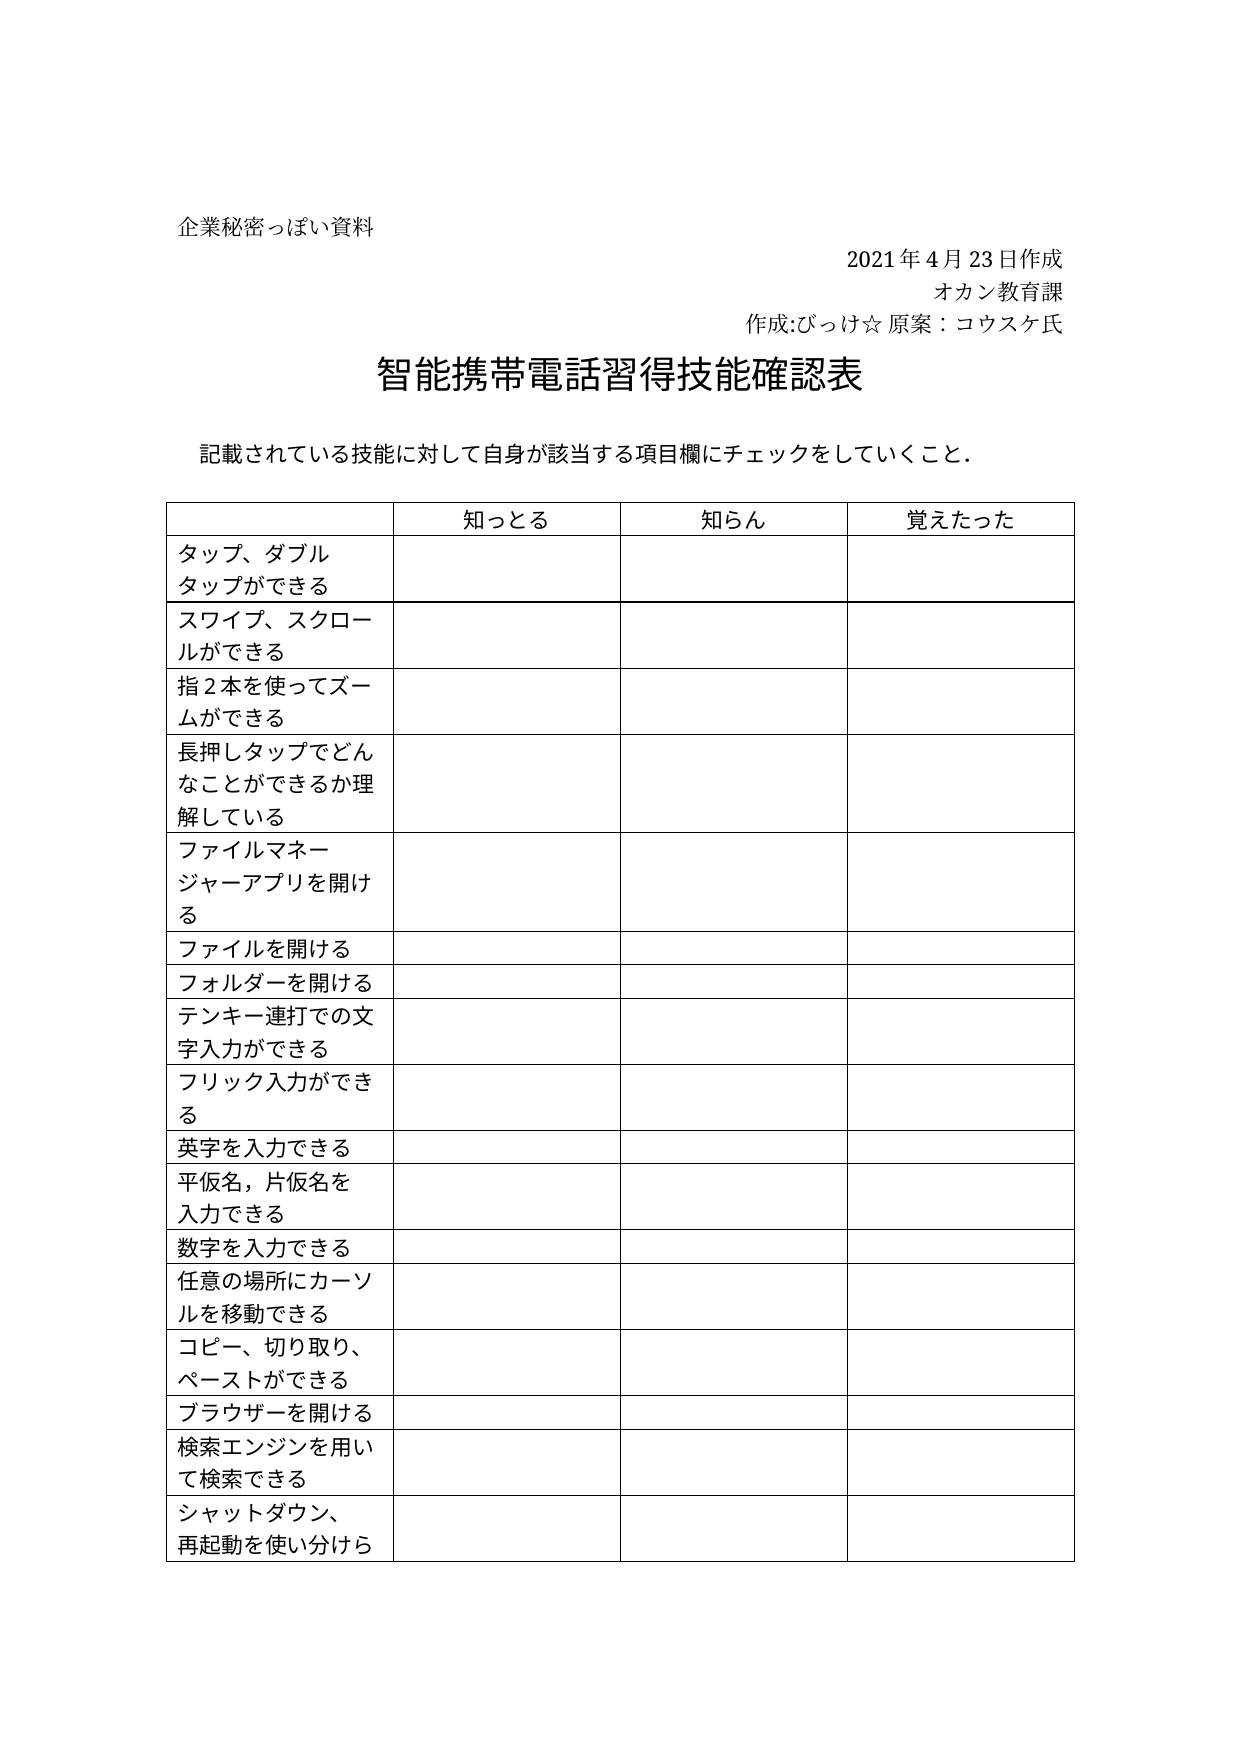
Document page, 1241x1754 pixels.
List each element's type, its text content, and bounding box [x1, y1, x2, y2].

table_cell [848, 1264, 1074, 1329]
table_cell 指2本を使ってズームができる [167, 669, 393, 733]
table_cell ブラウザーを開ける [167, 1396, 393, 1428]
table_cell [621, 833, 847, 931]
table_cell [394, 1264, 620, 1329]
table_cell [621, 1264, 847, 1329]
table_cell フォルダーを開ける [167, 965, 393, 998]
table_cell [848, 1230, 1074, 1263]
table_cell 任意の場所にカーソルを移動できる [167, 1264, 393, 1329]
table_cell [848, 1430, 1074, 1494]
table_cell [848, 1065, 1074, 1130]
table_cell [848, 1330, 1074, 1395]
table_cell [621, 1230, 847, 1263]
table_cell 英字を入力できる [167, 1131, 393, 1163]
table_cell ファイルを開ける [167, 932, 393, 964]
text オカン教育課 [177, 274, 1063, 307]
table_cell [621, 603, 847, 667]
table_cell [394, 1230, 620, 1263]
table_cell [848, 1164, 1074, 1229]
table_cell [394, 999, 620, 1064]
table_cell [394, 965, 620, 998]
table_cell ファイルマネージャーアプリを開ける [167, 833, 393, 931]
table_cell テンキー連打での文字入力ができる [167, 999, 393, 1064]
table_cell [394, 1496, 620, 1561]
table_cell [621, 932, 847, 964]
table_cell [394, 603, 620, 667]
table_cell 検索エンジンを用いて検索できる [167, 1430, 393, 1494]
table_cell [394, 669, 620, 733]
table_cell [394, 536, 620, 601]
table_cell [394, 1131, 620, 1163]
text 記載されている技能に対して自身が該当する項目欄にチェックをしていくこと． [177, 437, 1063, 469]
table_cell [621, 1131, 847, 1163]
table_cell [848, 1396, 1074, 1428]
table_cell [394, 1164, 620, 1229]
table_cell [621, 1065, 847, 1130]
table_cell [394, 735, 620, 832]
table_cell [848, 1131, 1074, 1163]
table_cell スワイプ、スクロールができる [167, 603, 393, 667]
table_cell [848, 603, 1074, 667]
table_cell 平仮名，片仮名を 入力できる [167, 1164, 393, 1229]
table_cell [848, 669, 1074, 733]
table_header 覚えたった [848, 503, 1074, 535]
table_cell [621, 1330, 847, 1395]
table_cell コピー、切り取り、ペーストができる [167, 1330, 393, 1395]
text 企業秘密っぽい資料 [177, 209, 1063, 242]
table_cell [394, 833, 620, 931]
table_header 知らん [621, 503, 847, 535]
table_cell [621, 735, 847, 832]
table_cell [848, 833, 1074, 931]
table_cell 長押しタップでどんなことができるか理解している [167, 735, 393, 832]
table_cell [848, 735, 1074, 832]
table_cell [621, 1430, 847, 1494]
table_cell タップ、ダブル タップができる [167, 536, 393, 601]
text 2021年4月23日作成 [177, 242, 1063, 274]
table_cell [848, 1496, 1074, 1561]
table_cell [621, 1496, 847, 1561]
text 智能携帯電話習得技能確認表 [177, 339, 1063, 404]
table_cell [848, 932, 1074, 964]
table_cell [394, 1430, 620, 1494]
table_cell [848, 965, 1074, 998]
table_cell [621, 965, 847, 998]
table_cell [621, 1164, 847, 1229]
table_cell [621, 669, 847, 733]
table_cell [394, 1065, 620, 1130]
table_header [167, 503, 393, 535]
table_cell [621, 999, 847, 1064]
table_header 知っとる [394, 503, 620, 535]
table_cell 数字を入力できる [167, 1230, 393, 1263]
table_cell [848, 536, 1074, 601]
table_cell [394, 1330, 620, 1395]
text 作成:びっけ☆ 原案：コウスケ氏 [177, 307, 1063, 339]
table_cell フリック入力ができる [167, 1065, 393, 1130]
table_cell [848, 999, 1074, 1064]
table_cell [621, 1396, 847, 1428]
table_cell [621, 536, 847, 601]
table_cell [167, 1496, 393, 1561]
table_cell [394, 1396, 620, 1428]
table_cell [394, 932, 620, 964]
